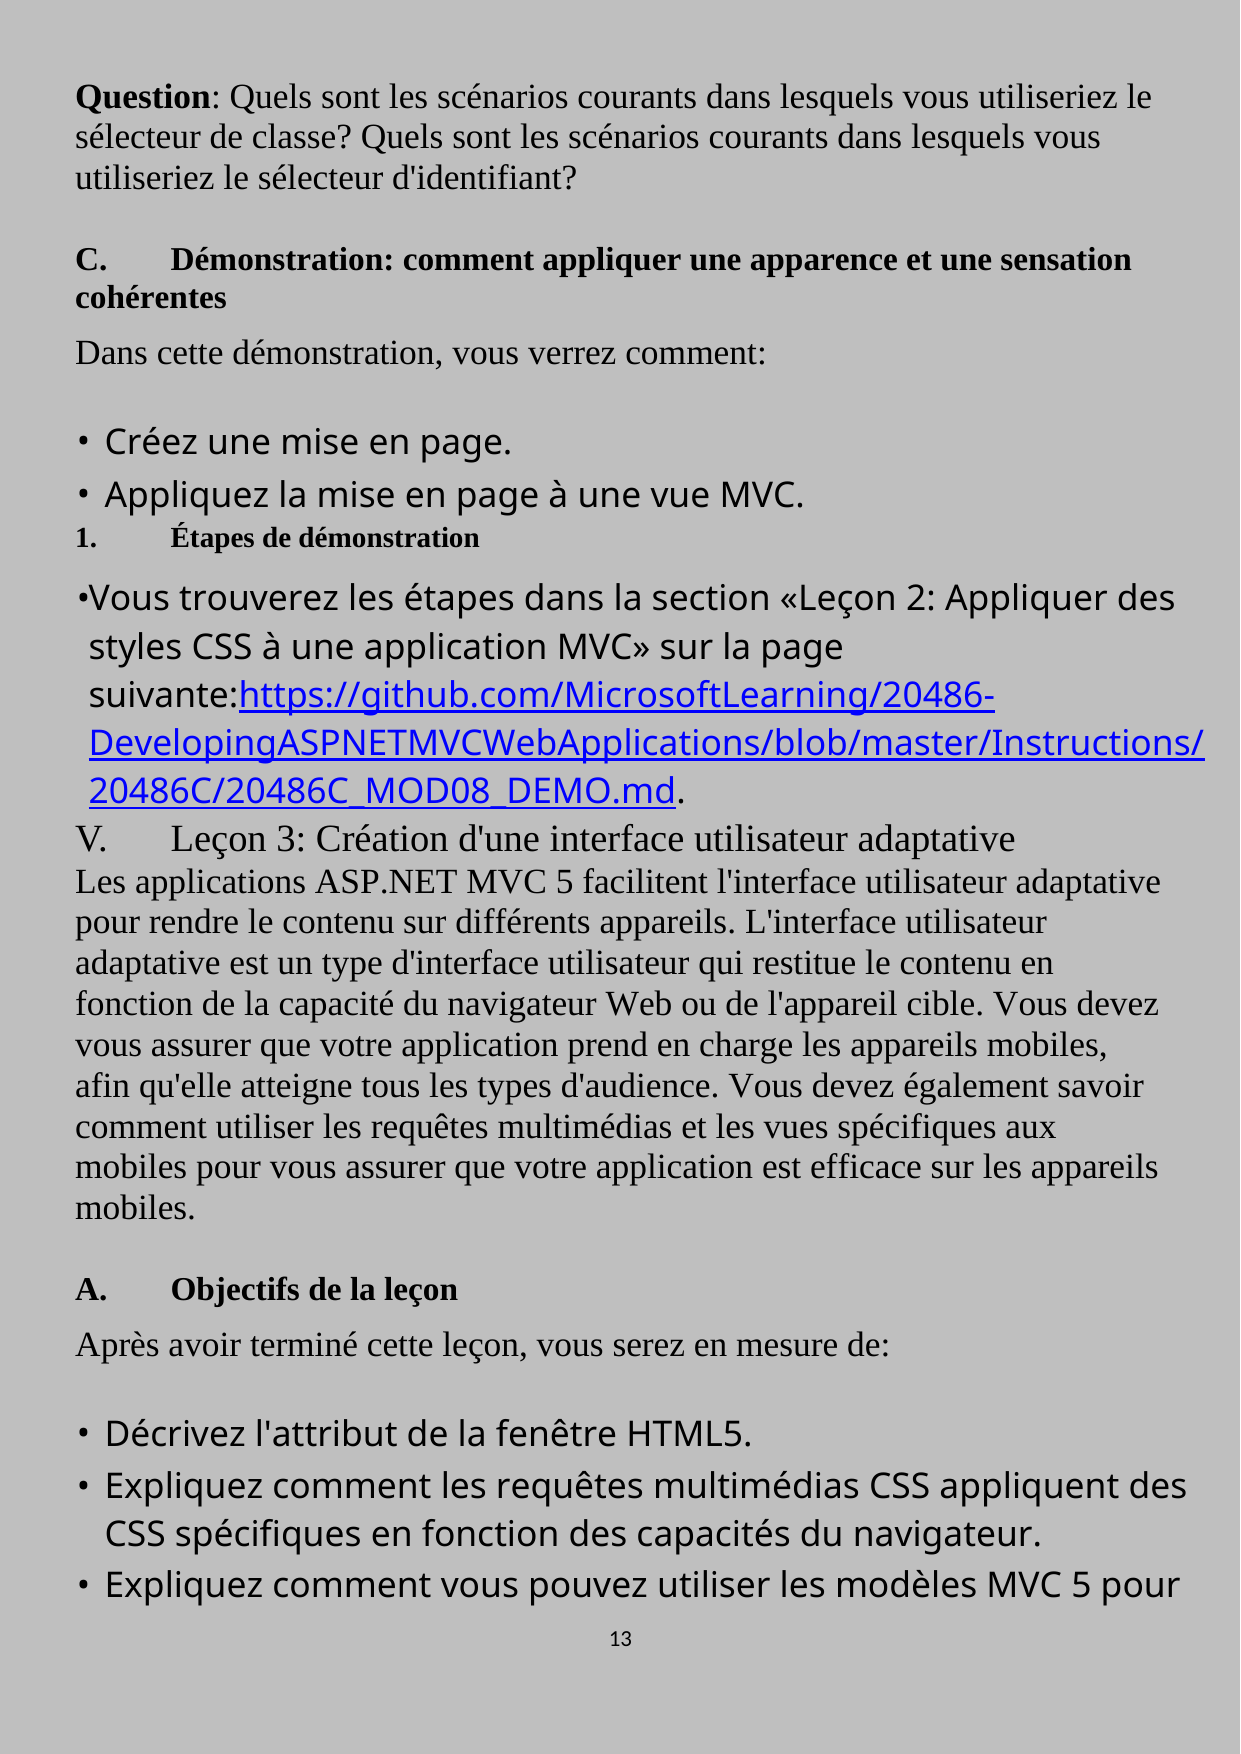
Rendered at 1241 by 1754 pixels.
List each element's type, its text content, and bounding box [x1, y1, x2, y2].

table_header • [75, 414, 103, 467]
text Les applications ASP.NET MVC 5 facilitent l'interface utilisateur adaptative pour rendre le contenu sur différents appareils. L'interface utilisateur adaptative est un type d'interface utilisateur qui restitue le contenu en fonction de la capacité du navigateur Web ou de l'appareil cible. Vous devez vous assurer que votre application prend en charge les appareils mobiles, afin qu'elle atteigne tous les types d'audience. Vous devez également savoir comment utiliser les requêtes multimédias et les vues spécifiques aux mobiles pour vous assurer que votre application est efficace sur les appareils mobiles. [75, 860, 1165, 1227]
table_cell • [75, 1459, 103, 1558]
subtitle Démonstration: comment appliquer une apparence et une sensation cohérentes [75, 239, 1165, 316]
table_header Créez une mise en page. [103, 414, 1240, 467]
subtitle Étapes de démonstration [75, 520, 1165, 553]
table_header Vous trouverez les étapes dans la section «Leçon 2: Appliquer des styles CSS à une application MVC» sur la page suivante:https://github.com/MicrosoftLearning/20486-DevelopingASPNETMVCWebApplications/blob/master/Instructions/20486C/20486C_MOD08_DEMO.md. [87, 571, 1240, 816]
text Dans cette démonstration, vous verrez comment: [75, 331, 1165, 372]
table_cell Appliquez la mise en page à une vue MVC. [103, 467, 1240, 520]
text Après avoir terminé cette leçon, vous serez en mesure de: [75, 1323, 1165, 1364]
table_header Décrivez l'attribut de la fenêtre HTML5. [103, 1406, 1240, 1459]
table_cell Expliquez comment les requêtes multimédias CSS appliquent des CSS spécifiques en fonction des capacités du navigateur. [103, 1459, 1240, 1558]
text Question: Quels sont les scénarios courants dans lesquels vous utiliseriez le sélecteur de classe? Quels sont les scénarios courants dans lesquels vous utiliseriez le sélecteur d'identifiant? [75, 75, 1165, 197]
table_cell • [75, 1558, 103, 1611]
table_header • [75, 1406, 103, 1459]
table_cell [103, 1558, 1240, 1611]
subtitle Leçon 3: Création d'une interface utilisateur adaptative [75, 816, 1165, 860]
table_cell • [75, 467, 103, 520]
subtitle Objectifs de la leçon [75, 1269, 1165, 1307]
